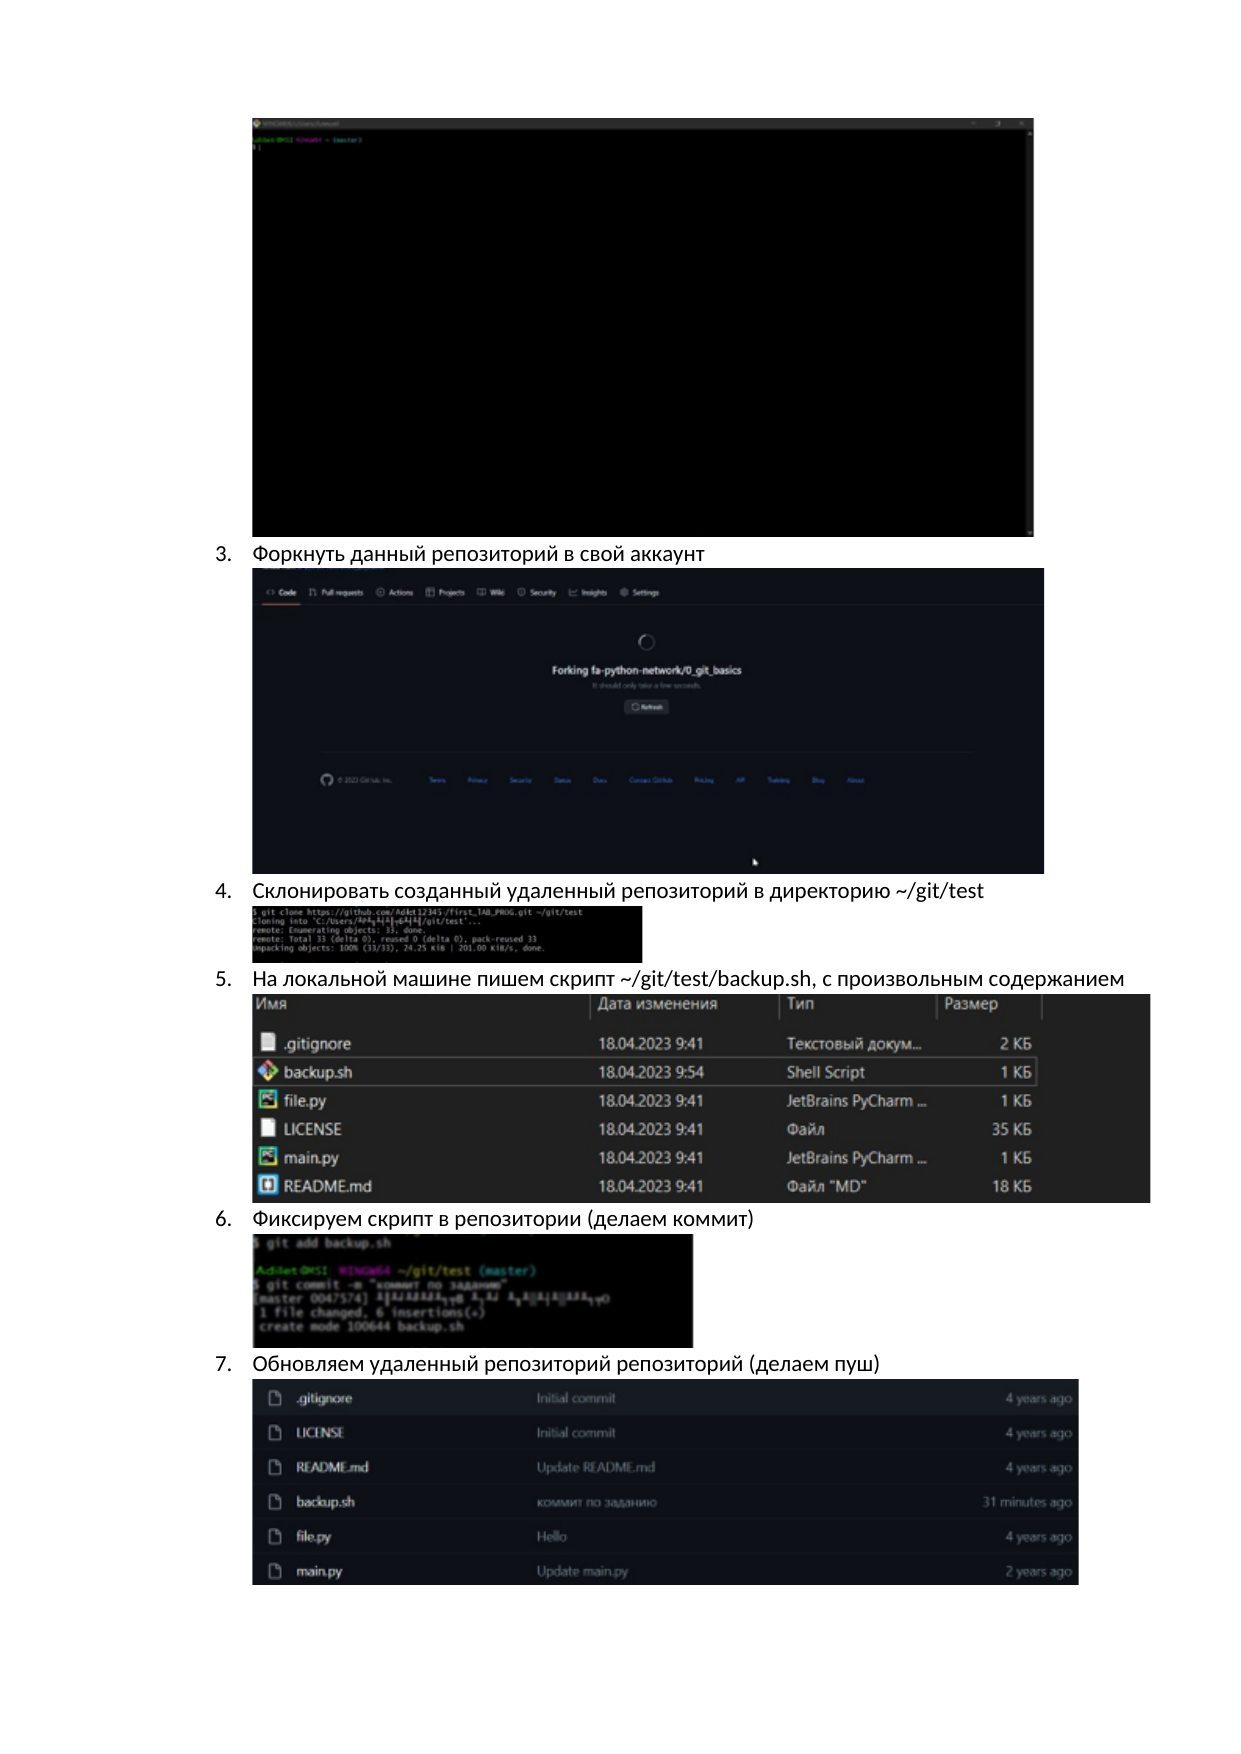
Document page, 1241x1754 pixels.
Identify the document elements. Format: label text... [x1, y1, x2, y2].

picture [252, 1234, 695, 1348]
picture [252, 1379, 1079, 1585]
picture [252, 994, 1151, 1203]
picture [252, 906, 643, 963]
list Фиксируем скрипт в репозитории (делаем коммит) [215, 1204, 1152, 1233]
picture [252, 568, 1045, 874]
list На локальной машине пишем скрипт ~/git/test/backup.sh, с произвольным содержанием [215, 964, 1152, 992]
list Форкнуть данный репозиторий в свой аккаунт [215, 539, 1152, 567]
list Обновляем удаленный репозиторий репозиторий (делаем пуш) [215, 1349, 1152, 1377]
picture [252, 118, 1038, 537]
list Склонировать созданный удаленный репозиторий в директорию ~/git/test [215, 876, 1152, 904]
